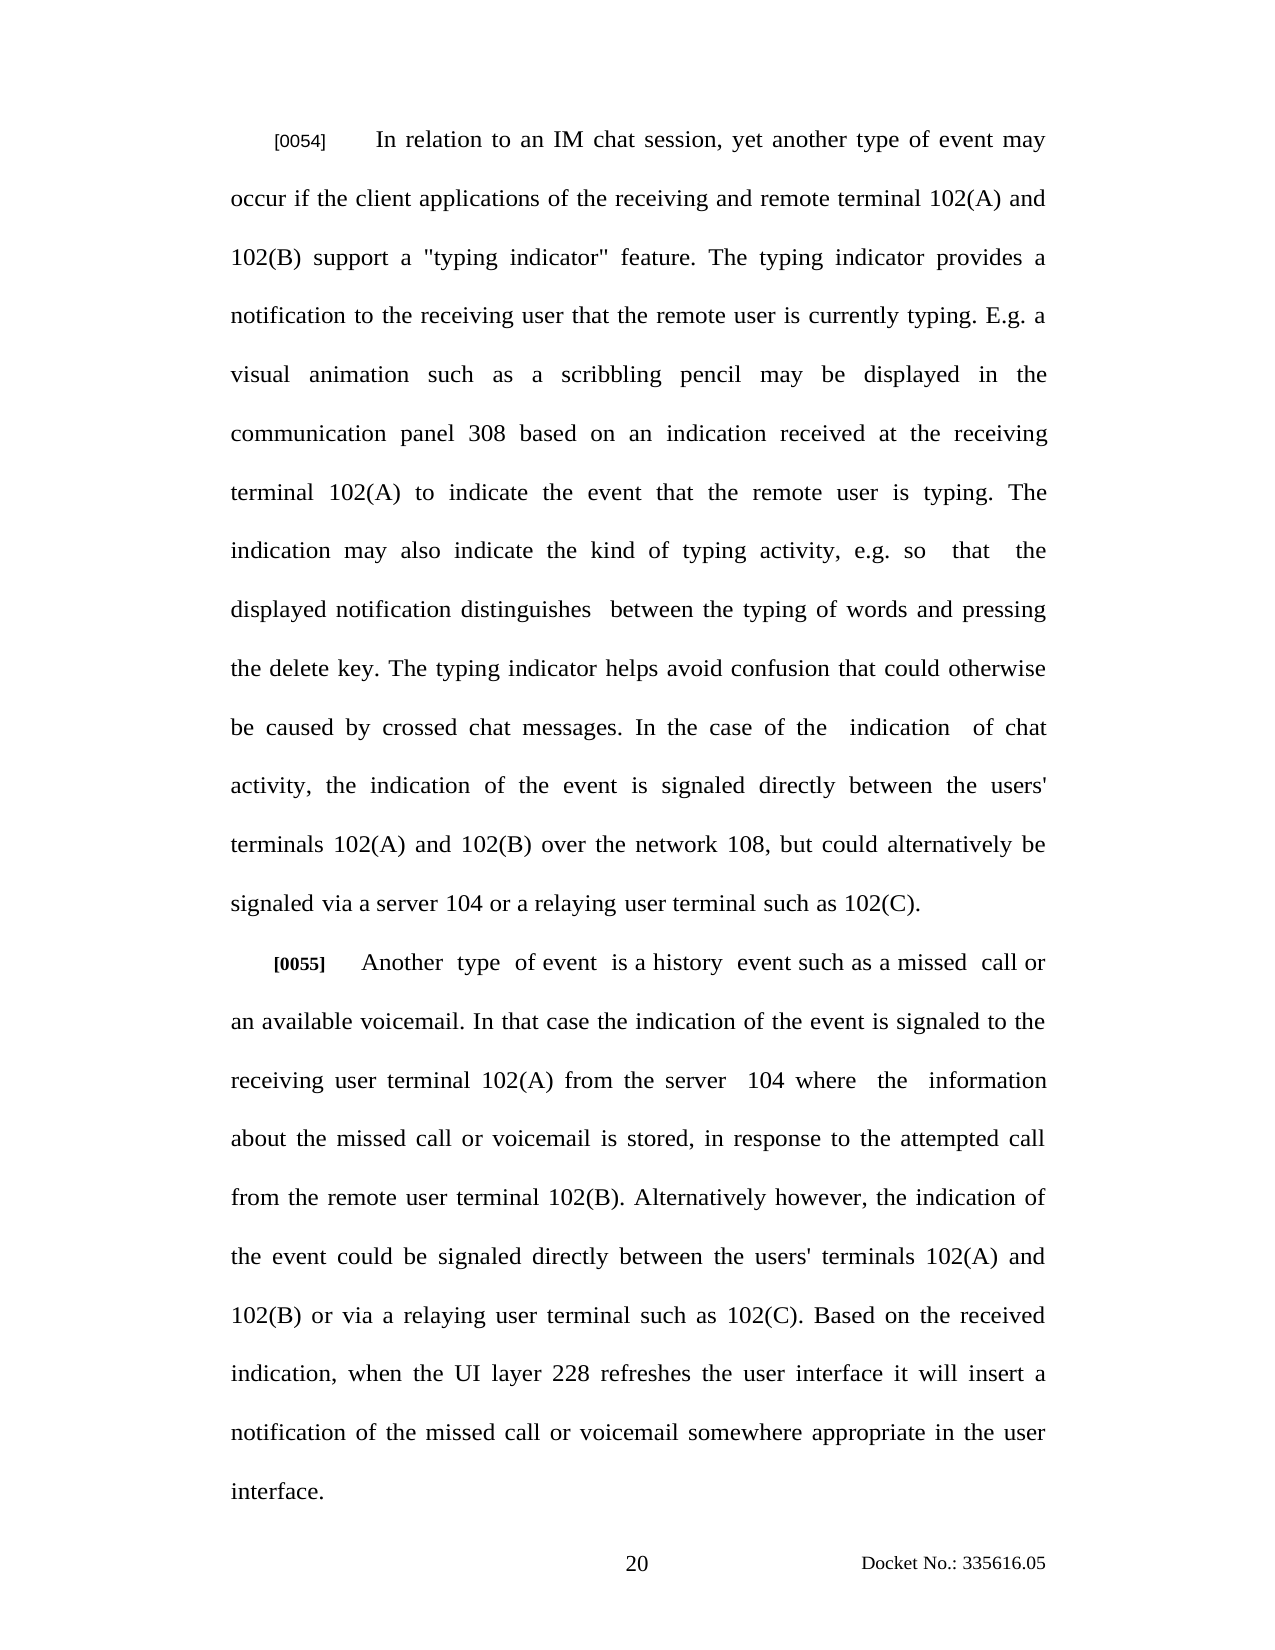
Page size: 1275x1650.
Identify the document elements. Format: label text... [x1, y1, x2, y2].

text [0055] Another type of event is a history event such as a missed call or an available voicemail. In that case the indication of the event is signaled to the receiving user terminal 102(A) from the server 104 where the information about the missed call or voicemail is stored, in response to the attempted call from the remote user terminal 102(B). Alternatively however, the indication of the event could be signaled directly between the users' terminals 102(A) and 102(B) or via a relaying user terminal such as 102(C). Based on the received indication, when the UI layer 228 refreshes the user interface it will insert a notification of the missed call or voicemail somewhere appropriate in the user interface. [231, 948, 1047, 1504]
text [0054] In relation to an IM chat session, yet another type of event may occur if the client applications of the receiving and remote terminal 102(A) and 102(B) support a "typing indicator" feature. The typing indicator provides a notification to the receiving user that the remote user is currently typing. E.g. a visual animation such as a scribbling pencil may be displayed in the communication panel 308 based on an indication received at the receiving terminal 102(A) to indicate the event that the remote user is typing. The indication may also indicate the kind of typing activity, e.g. so that the displayed notification distinguishes between the typing of words and pressing the delete key. The typing indicator helps avoid confusion that could otherwise be caused by crossed chat messages. In the case of the indication of chat activity, the indication of the event is signaled directly between the users' terminals 102(A) and 102(B) over the network 108, but could alternatively be signaled via a server 104 or a relaying user terminal such as 102(C). [230, 125, 1048, 917]
